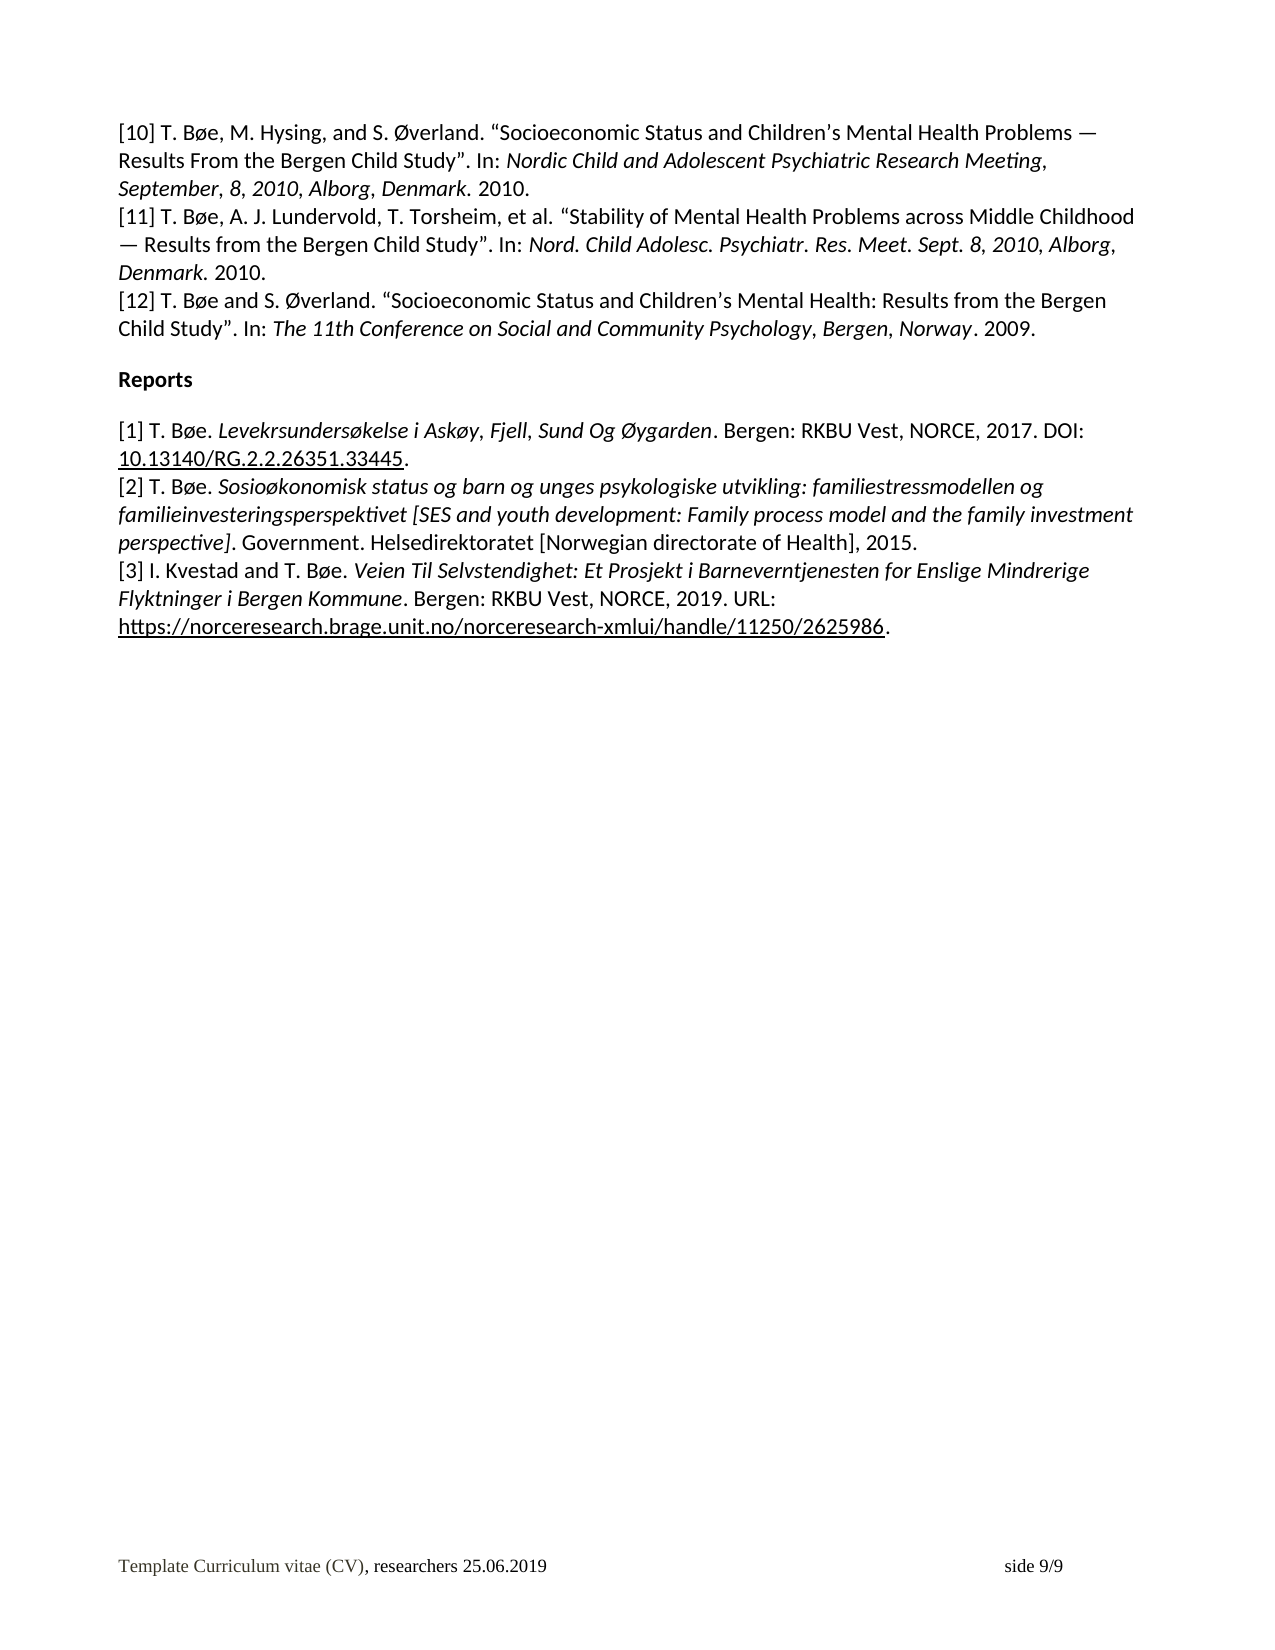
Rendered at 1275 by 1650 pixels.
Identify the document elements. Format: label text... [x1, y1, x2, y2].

text [3] I. Kvestad and T. Bøe. Veien Til Selvstendighet: Et Prosjekt i Barneverntjenesten for Enslige Mindrerige Flyktninger i Bergen Kommune. Bergen: RKBU Vest, NORCE, 2019. URL: https://norceresearch.brage.unit.no/norceresearch-xmlui/handle/11250/2625986. [118, 556, 1157, 640]
subtitle Reports [118, 365, 1157, 393]
text [10] T. Bøe, M. Hysing, and S. Øverland. “Socioeconomic Status and Children’s Mental Health Problems — Results From the Bergen Child Study”. In: Nordic Child and Adolescent Psychiatric Research Meeting, September, 8, 2010, Alborg, Denmark. 2010. [118, 118, 1157, 202]
text [11] T. Bøe, A. J. Lundervold, T. Torsheim, et al. “Stability of Mental Health Problems across Middle Childhood — Results from the Bergen Child Study”. In: Nord. Child Adolesc. Psychiatr. Res. Meet. Sept. 8, 2010, Alborg, Denmark. 2010. [118, 202, 1157, 286]
text [2] T. Bøe. Sosioøkonomisk status og barn og unges psykologiske utvikling: familiestressmodellen og familieinvesteringsperspektivet [SES and youth development: Family process model and the family investment perspective]. Government. Helsedirektoratet [Norwegian directorate of Health], 2015. [118, 472, 1157, 556]
text [1] T. Bøe. Levekrsundersøkelse i Askøy, Fjell, Sund Og Øygarden. Bergen: RKBU Vest, NORCE, 2017. DOI: 10.13140/RG.2.2.26351.33445. [118, 416, 1157, 472]
